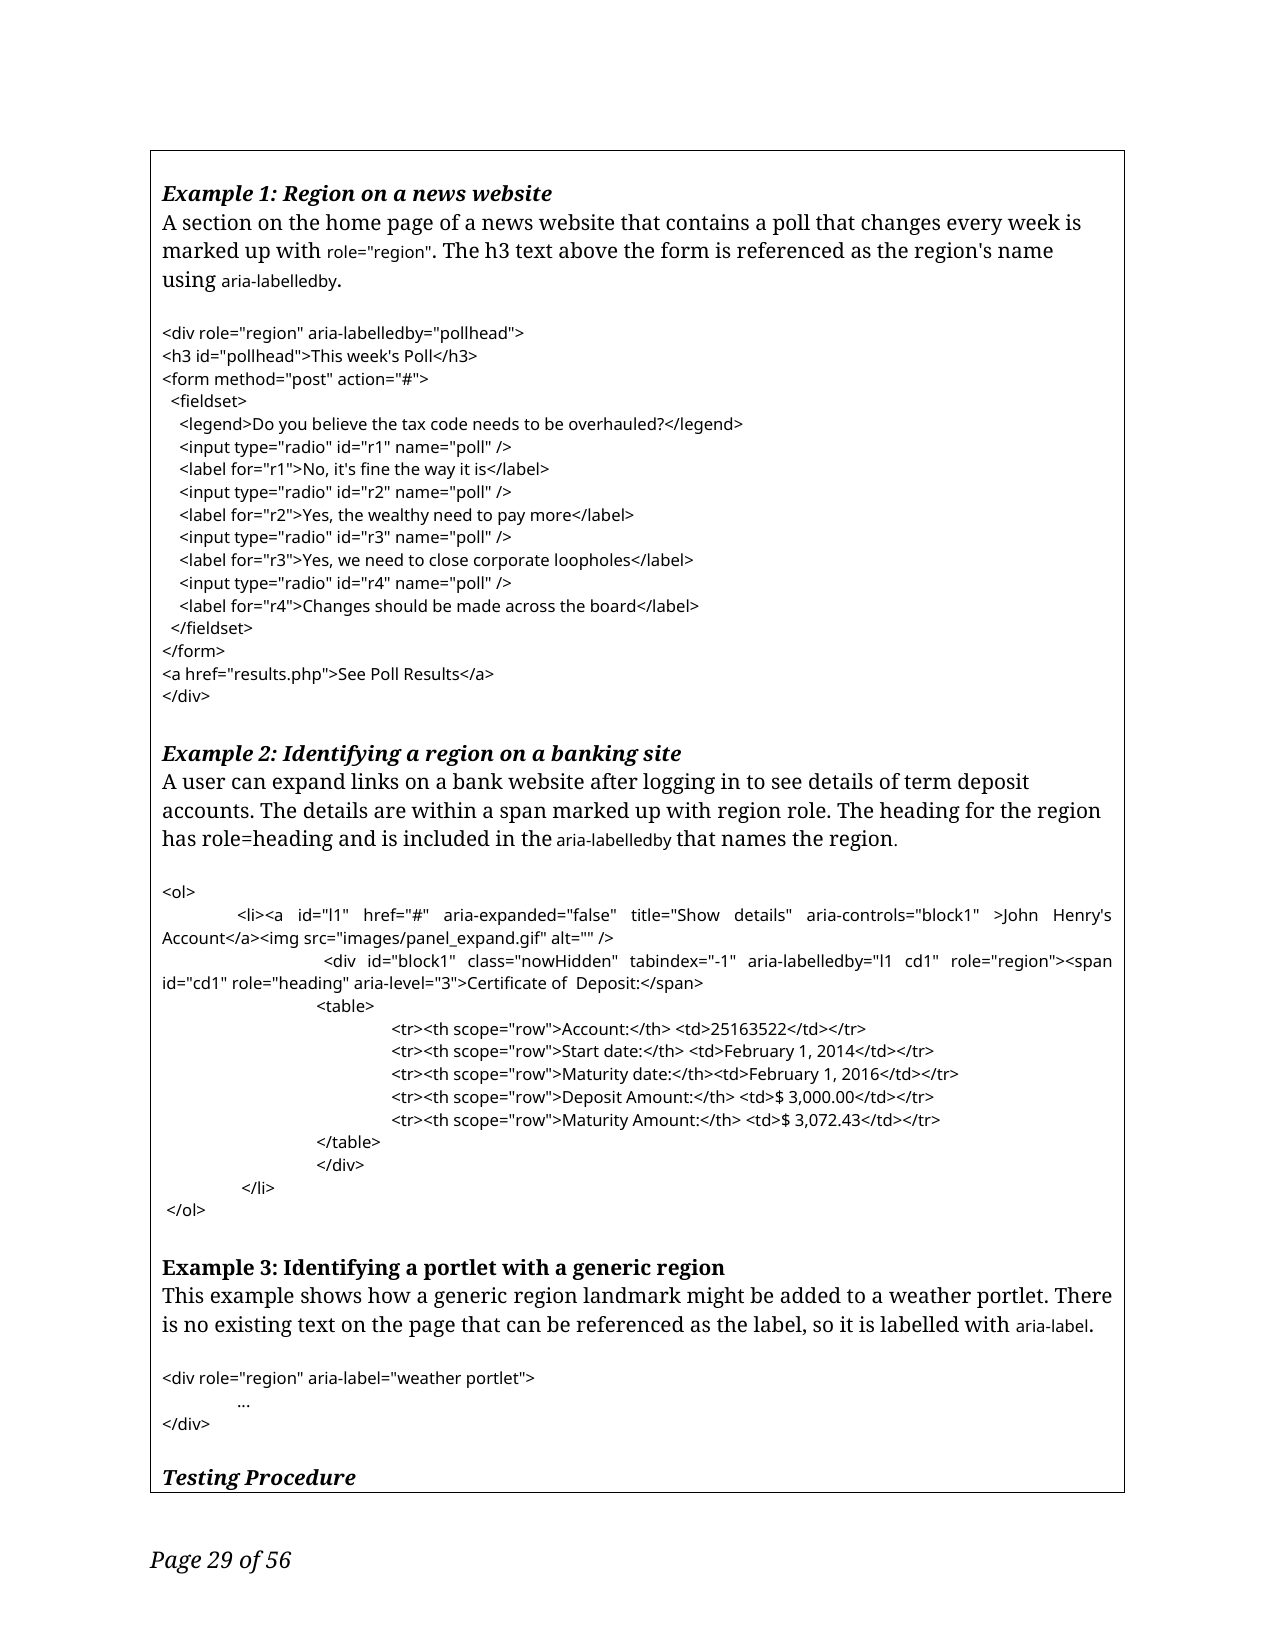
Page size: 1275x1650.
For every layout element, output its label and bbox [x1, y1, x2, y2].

table_cell [151, 151, 1124, 1492]
